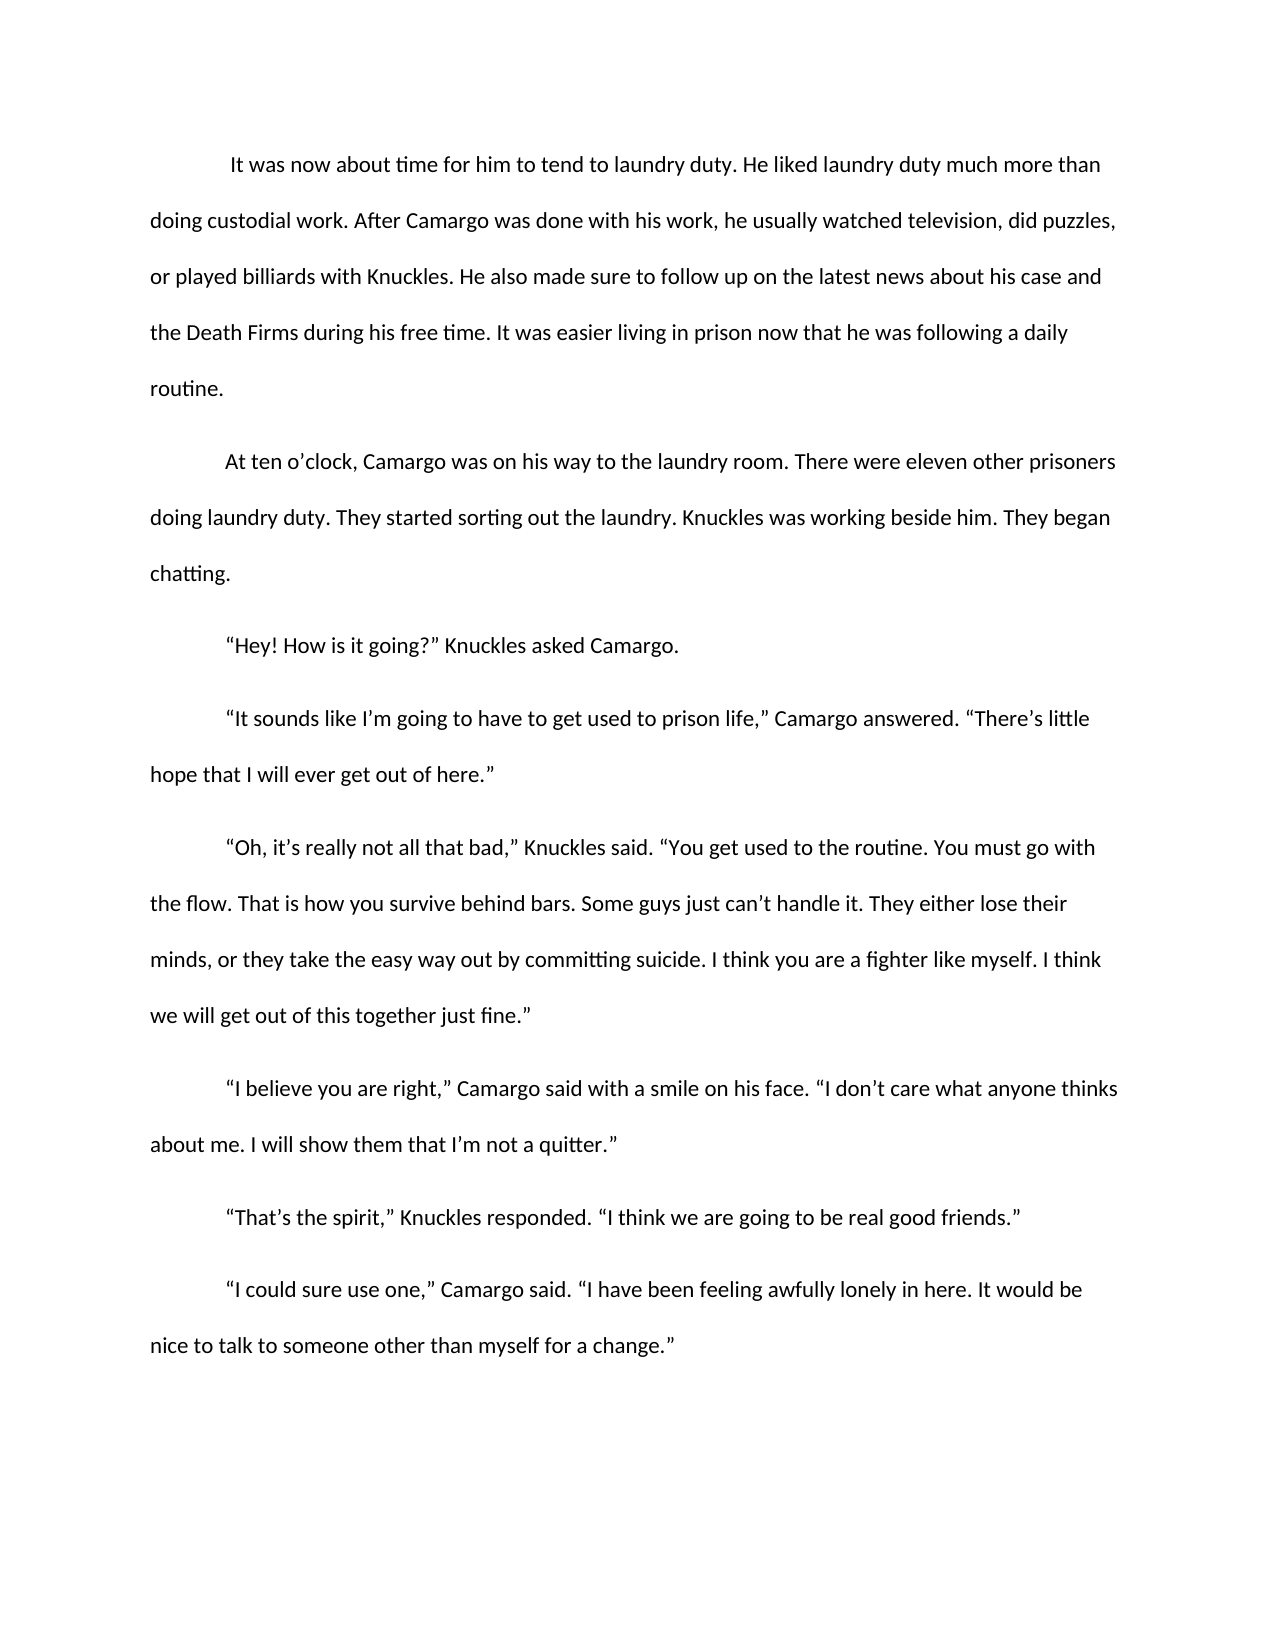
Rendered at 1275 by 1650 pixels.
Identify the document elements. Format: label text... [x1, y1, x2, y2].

text “I could sure use one,” Camargo said. “I have been feeling awfully lonely in here. It would be nice to talk to someone other than myself for a change.” [150, 1275, 1125, 1359]
text It was now about time for him to tend to laundry duty. He liked laundry duty much more than doing custodial work. After Camargo was done with his work, he usually watched television, did puzzles, or played billiards with Knuckles. He also made sure to follow up on the latest news about his case and the Death Firms during his free time. It was easier living in prison now that he was following a daily routine. [150, 150, 1125, 402]
text “That’s the spirit,” Knuckles responded. “I think we are going to be real good friends.” [150, 1203, 1125, 1231]
text “Oh, it’s really not all that bad,” Knuckles said. “You get used to the routine. You must go with the flow. That is how you survive behind bars. Some guys just can’t handle it. They either lose their minds, or they take the easy way out by committing suicide. I think you are a fighter like myself. I think we will get out of this together just fine.” [150, 833, 1125, 1029]
text “Hey! How is it going?” Knuckles asked Camargo. [150, 632, 1125, 660]
text At ten o’clock, Camargo was on his way to the laundry room. There were eleven other prisoners doing laundry duty. They started sorting out the laundry. Knuckles was working beside him. They began chatting. [150, 447, 1125, 587]
text “It sounds like I’m going to have to get used to prison life,” Camargo answered. “There’s little hope that I will ever get out of here.” [150, 704, 1125, 788]
text “I believe you are right,” Camargo said with a smile on his face. “I don’t care what anyone thinks about me. I will show them that I’m not a quitter.” [150, 1074, 1125, 1158]
